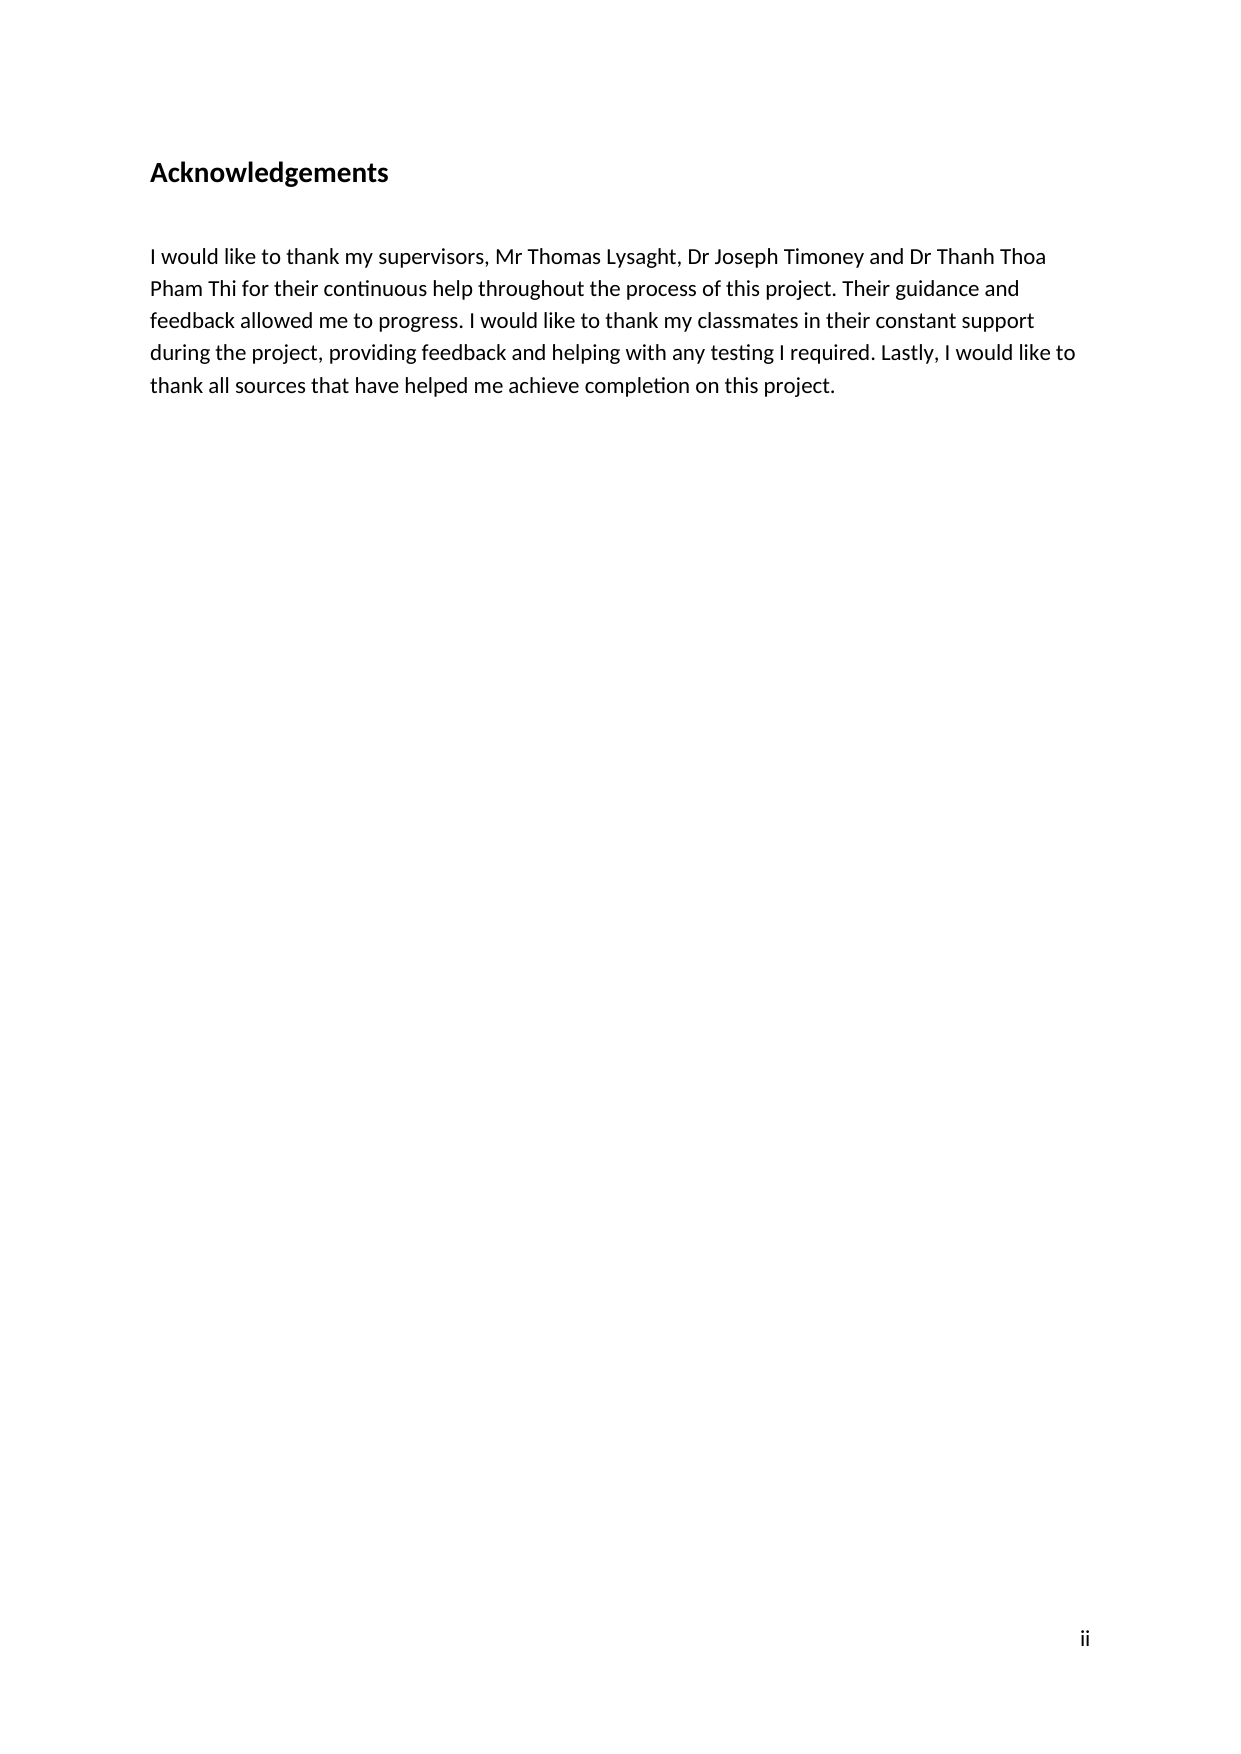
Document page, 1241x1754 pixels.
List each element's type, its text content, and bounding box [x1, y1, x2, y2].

text I would like to thank my supervisors, Mr Thomas Lysaght, Dr Joseph Timoney and Dr Thanh Thoa Pham Thi for their continuous help throughout the process of this project. Their guidance and feedback allowed me to progress. I would like to thank my classmates in their constant support during the project, providing feedback and helping with any testing I required. Lastly, I would like to thank all sources that have helped me achieve completion on this project. [150, 242, 1090, 399]
subtitle Acknowledgements [150, 154, 1090, 190]
